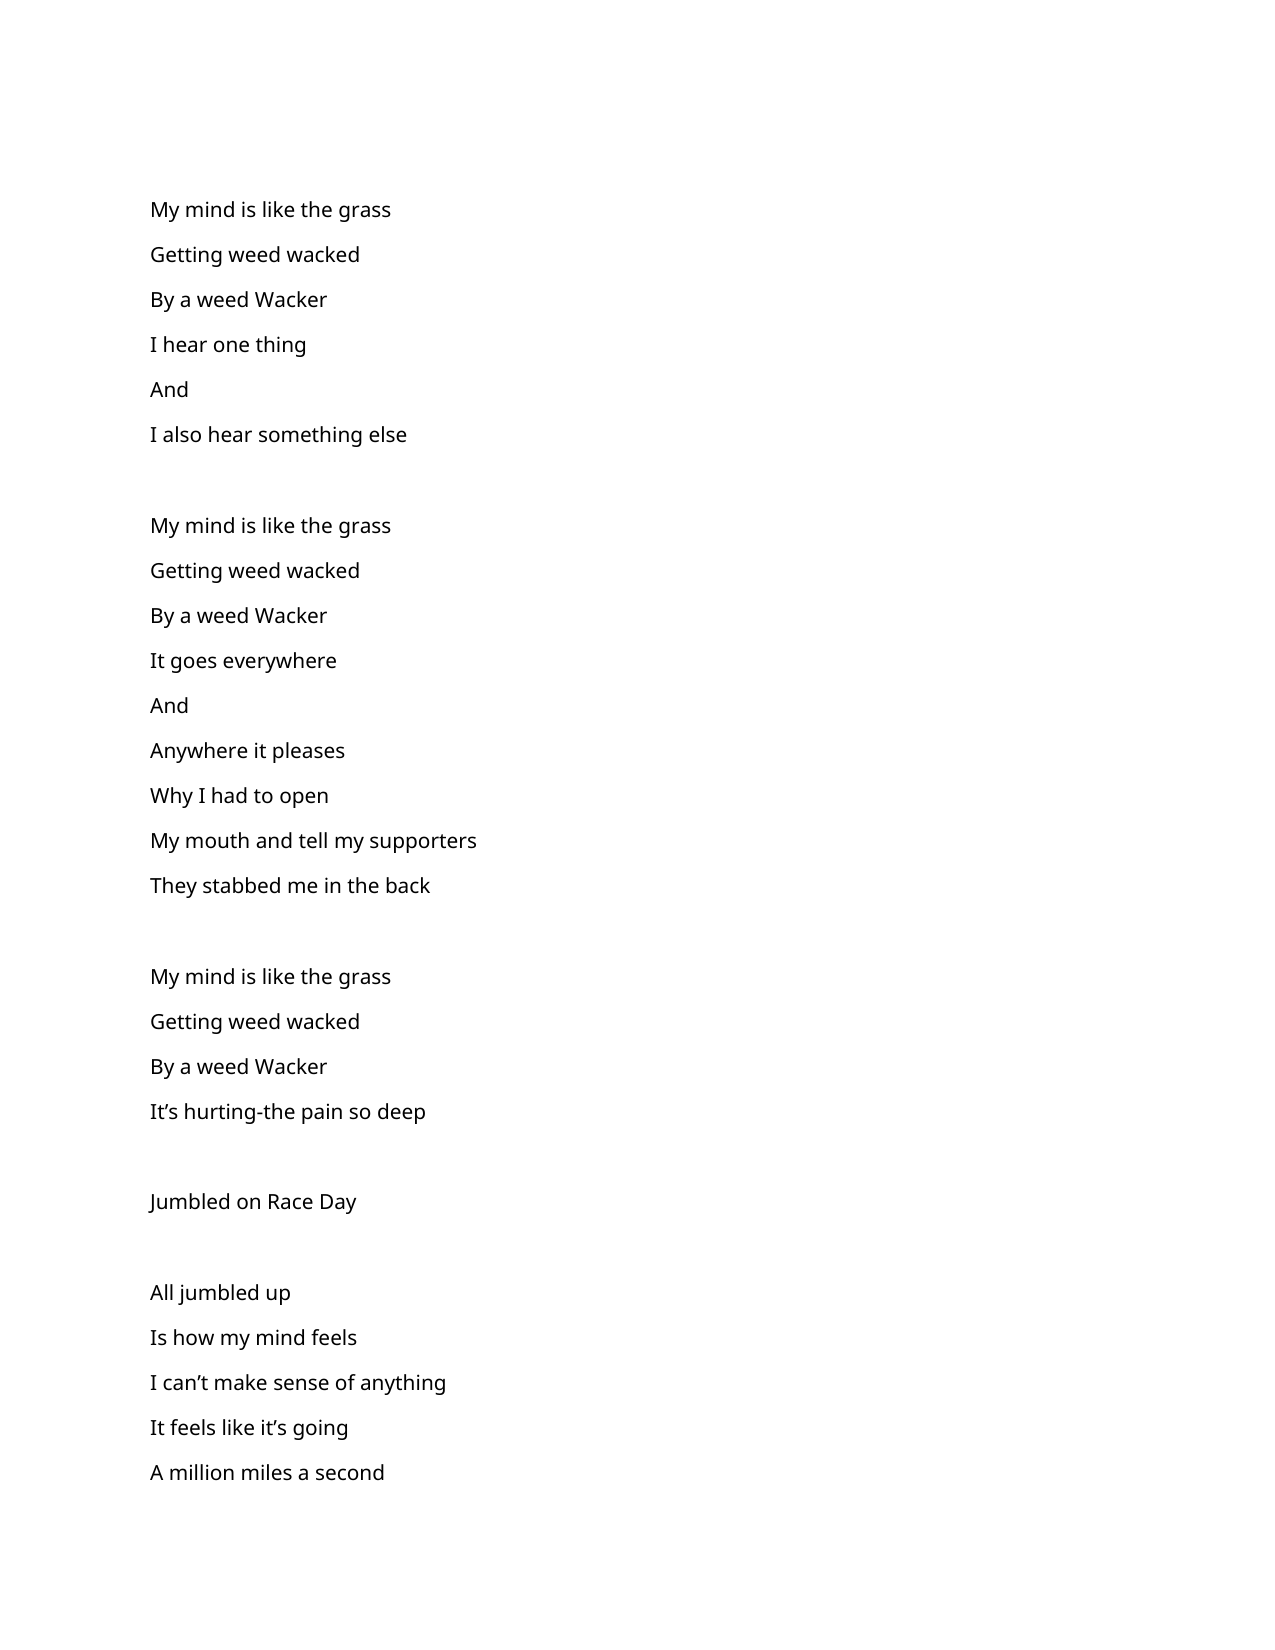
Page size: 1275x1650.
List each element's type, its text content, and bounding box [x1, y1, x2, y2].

text My mind is like the grass [150, 962, 1125, 990]
text It’s hurting-the pain so deep [150, 1097, 1125, 1126]
text Why I had to open [150, 781, 1125, 810]
text And [150, 376, 1125, 404]
text Getting weed wacked [150, 1007, 1125, 1035]
text All jumbled up [150, 1278, 1125, 1306]
text Jumbled on Race Day [150, 1187, 1125, 1216]
text My mind is like the grass [150, 511, 1125, 539]
text I hear one thing [150, 330, 1125, 359]
text Getting weed wacked [150, 556, 1125, 584]
text My mind is like the grass [150, 195, 1125, 223]
text Getting weed wacked [150, 240, 1125, 269]
text It goes everywhere [150, 646, 1125, 674]
text It feels like it’s going [150, 1413, 1125, 1441]
text By a weed Wacker [150, 601, 1125, 629]
text By a weed Wacker [150, 285, 1125, 314]
text I also hear something else [150, 421, 1125, 449]
text They stabbed me in the back [150, 872, 1125, 900]
text Is how my mind feels [150, 1323, 1125, 1351]
text Anywhere it pleases [150, 736, 1125, 765]
text And [150, 691, 1125, 720]
text By a weed Wacker [150, 1052, 1125, 1081]
text I can’t make sense of anything [150, 1368, 1125, 1396]
text A million miles a second [150, 1458, 1125, 1486]
text My mouth and tell my supporters [150, 827, 1125, 855]
